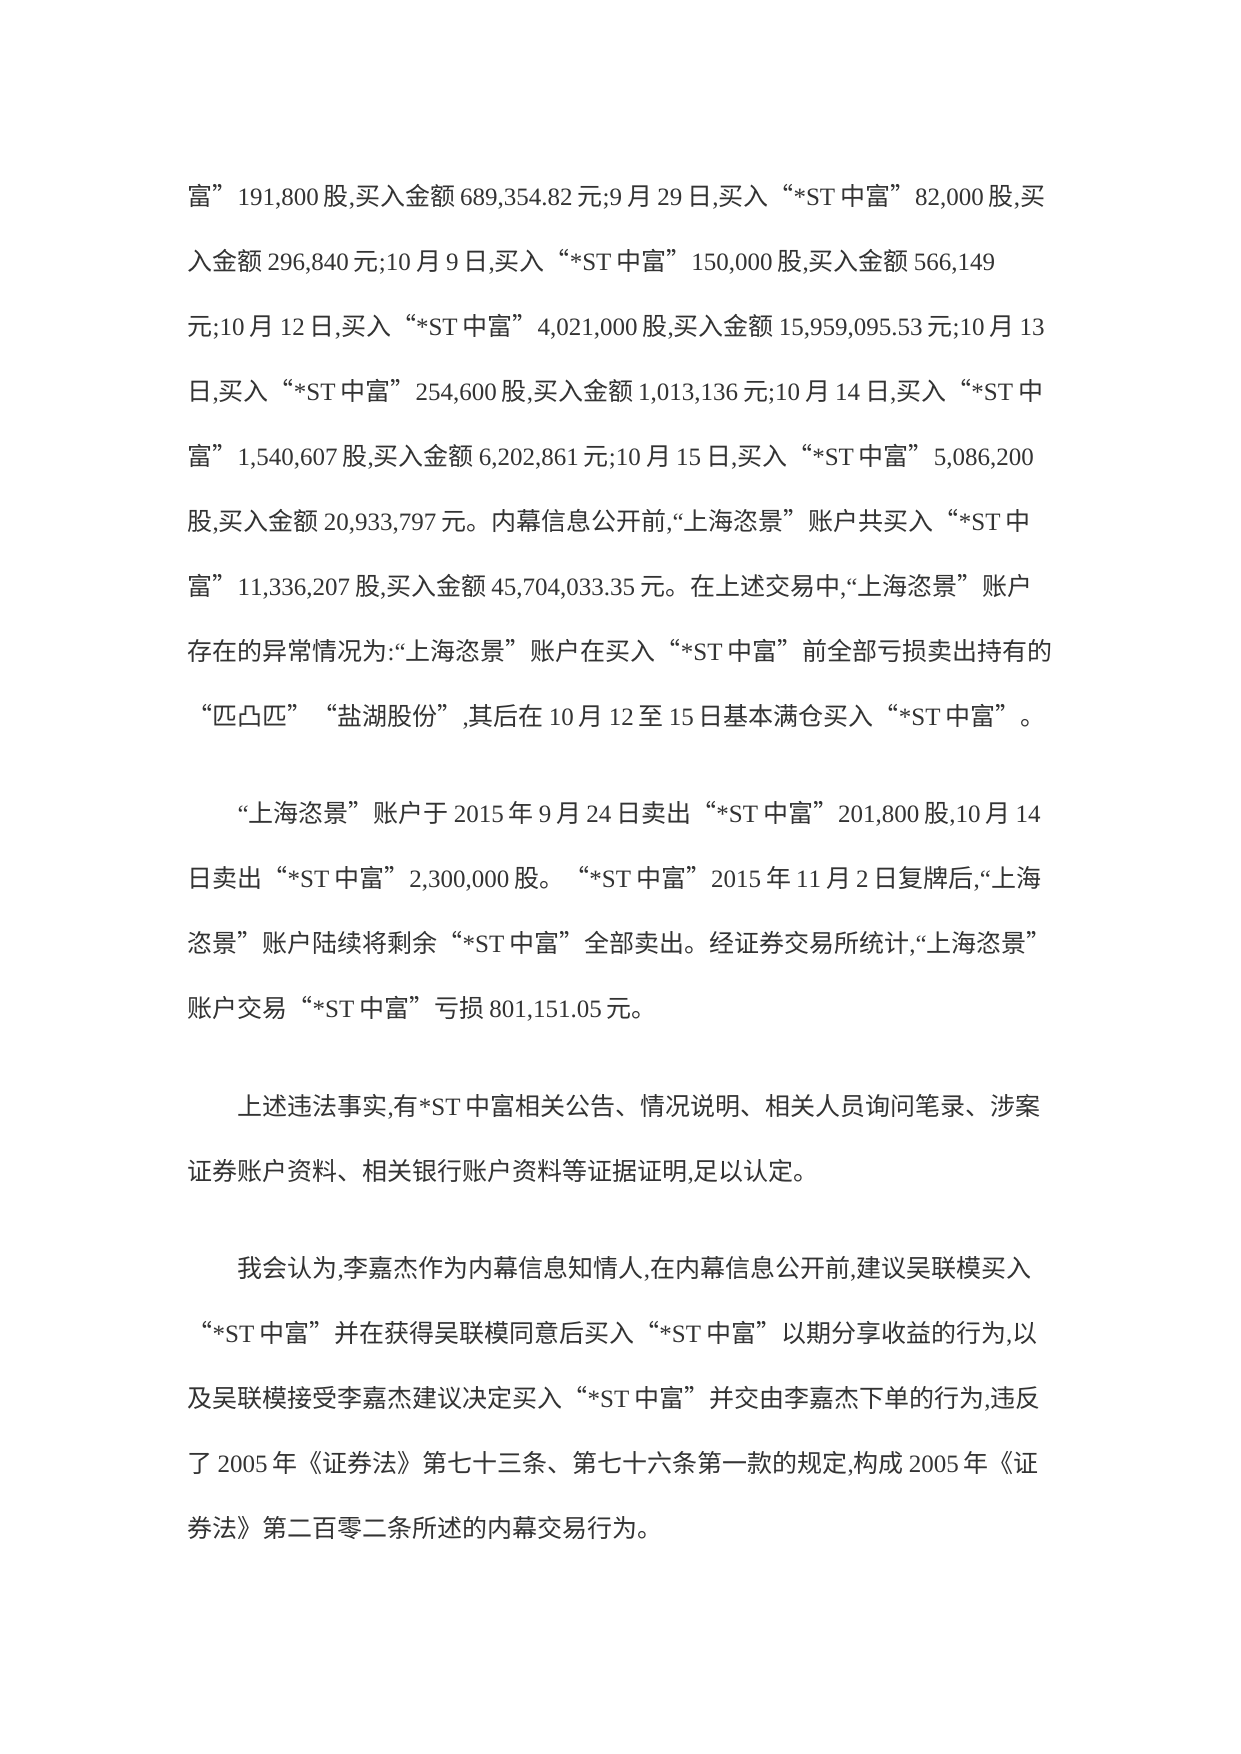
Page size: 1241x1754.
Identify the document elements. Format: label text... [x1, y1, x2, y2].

text 上述违法事实,有*ST中富相关公告、情况说明、相关人员询问笔录、涉案证券账户资料、相关银行账户资料等证据证明,足以认定。 [187, 1072, 1053, 1202]
text 我会认为,李嘉杰作为内幕信息知情人,在内幕信息公开前,建议吴联模买入“*ST中富”并在获得吴联模同意后买入“*ST中富”以期分享收益的行为,以及吴联模接受李嘉杰建议决定买入“*ST中富”并交由李嘉杰下单的行为,违反了2005年《证券法》第七十三条、第七十六条第一款的规定,构成2005年《证券法》第二百零二条所述的内幕交易行为。 [187, 1234, 1053, 1559]
text “上海恣景”账户于2015年9月24日卖出“*ST中富”201,800股,10月14日卖出“*ST中富”2,300,000股。“*ST中富”2015年11月2日复牌后,“上海恣景”账户陆续将剩余“*ST中富”全部卖出。经证券交易所统计,“上海恣景”账户交易“*ST中富”亏损801,151.05元。 [187, 779, 1053, 1039]
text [187, 162, 1053, 747]
